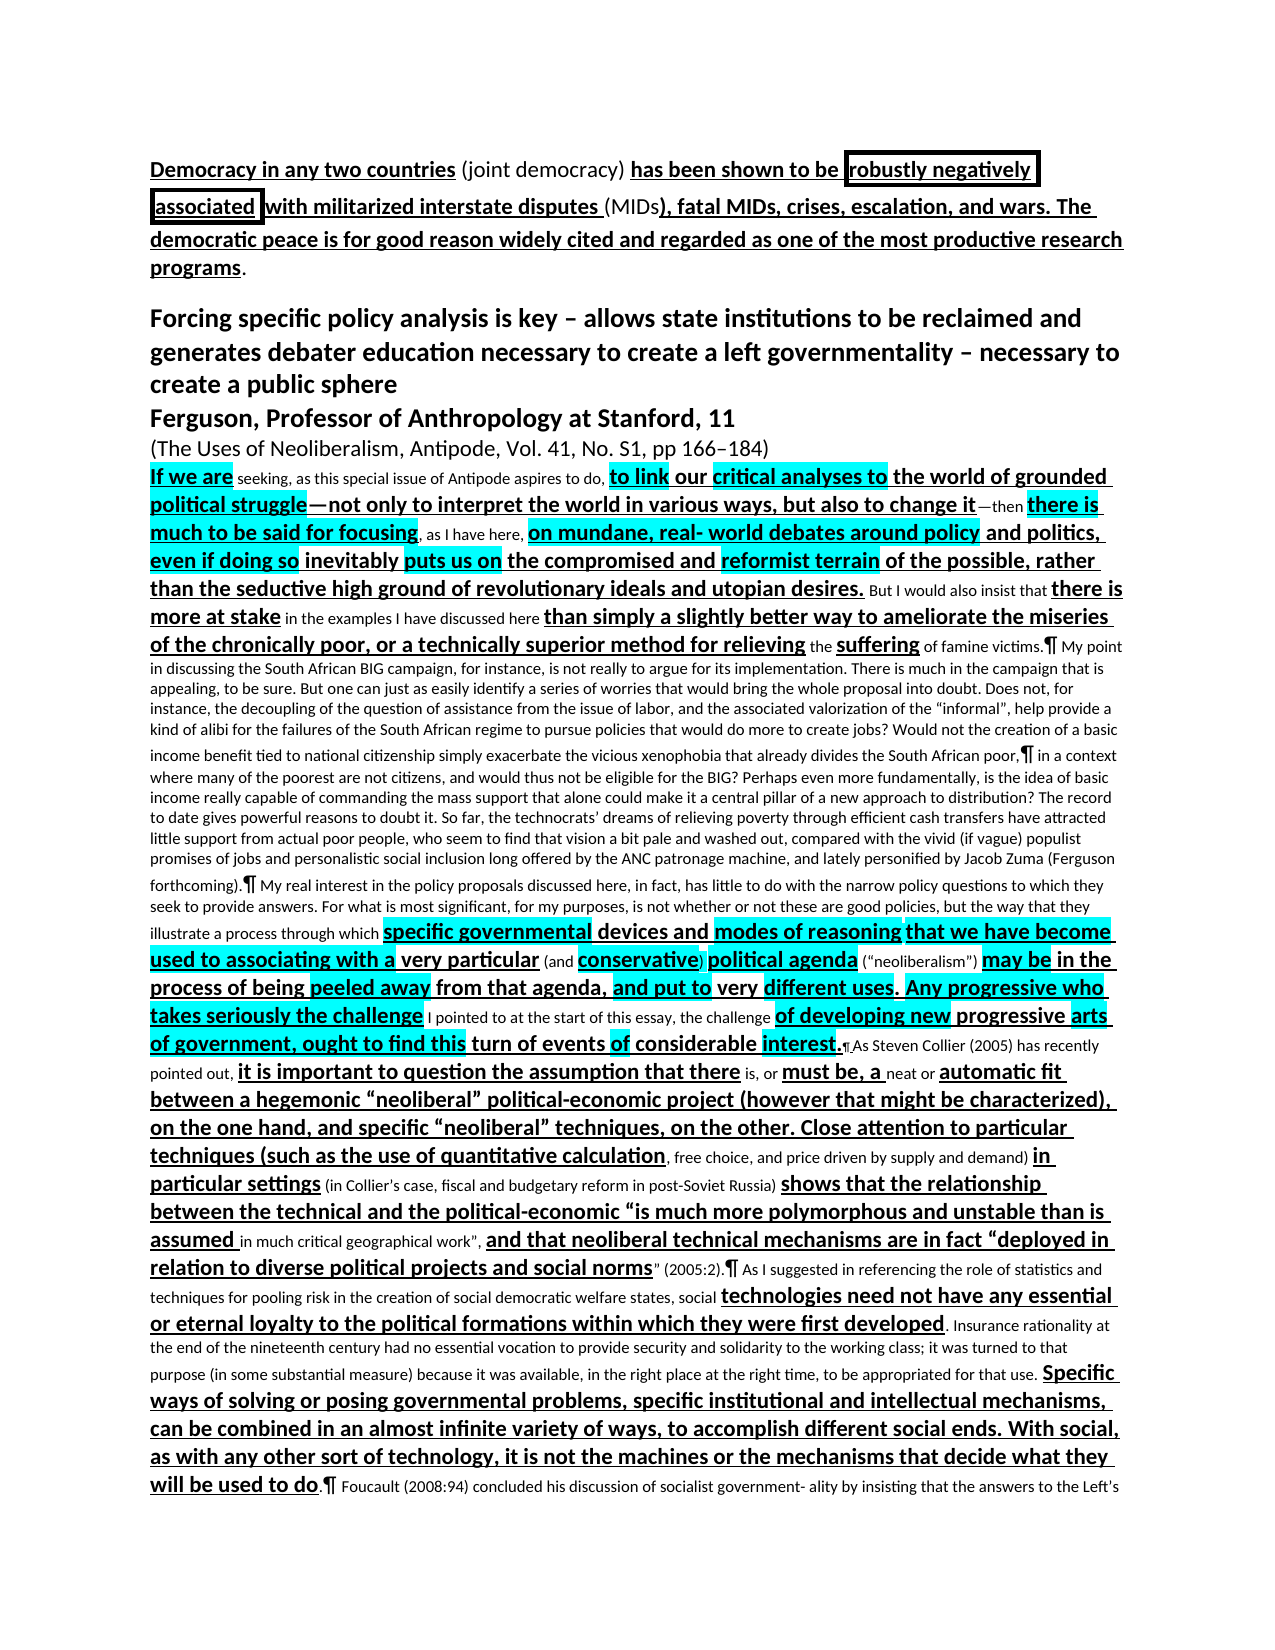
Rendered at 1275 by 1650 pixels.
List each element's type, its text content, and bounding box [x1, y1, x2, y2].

text Ferguson, Professor of Anthropology at Stanford, 11 [150, 401, 1125, 434]
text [150, 150, 1125, 281]
subtitle Forcing specific policy analysis is key – allows state institutions to be reclaimed and generates debater education necessary to create a left governmentality – necessary to create a public sphere [150, 302, 1125, 401]
text (The Uses of Neoliberalism, Antipode, Vol. 41, No. S1, pp 166–184) [150, 434, 1125, 462]
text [150, 462, 1125, 1498]
